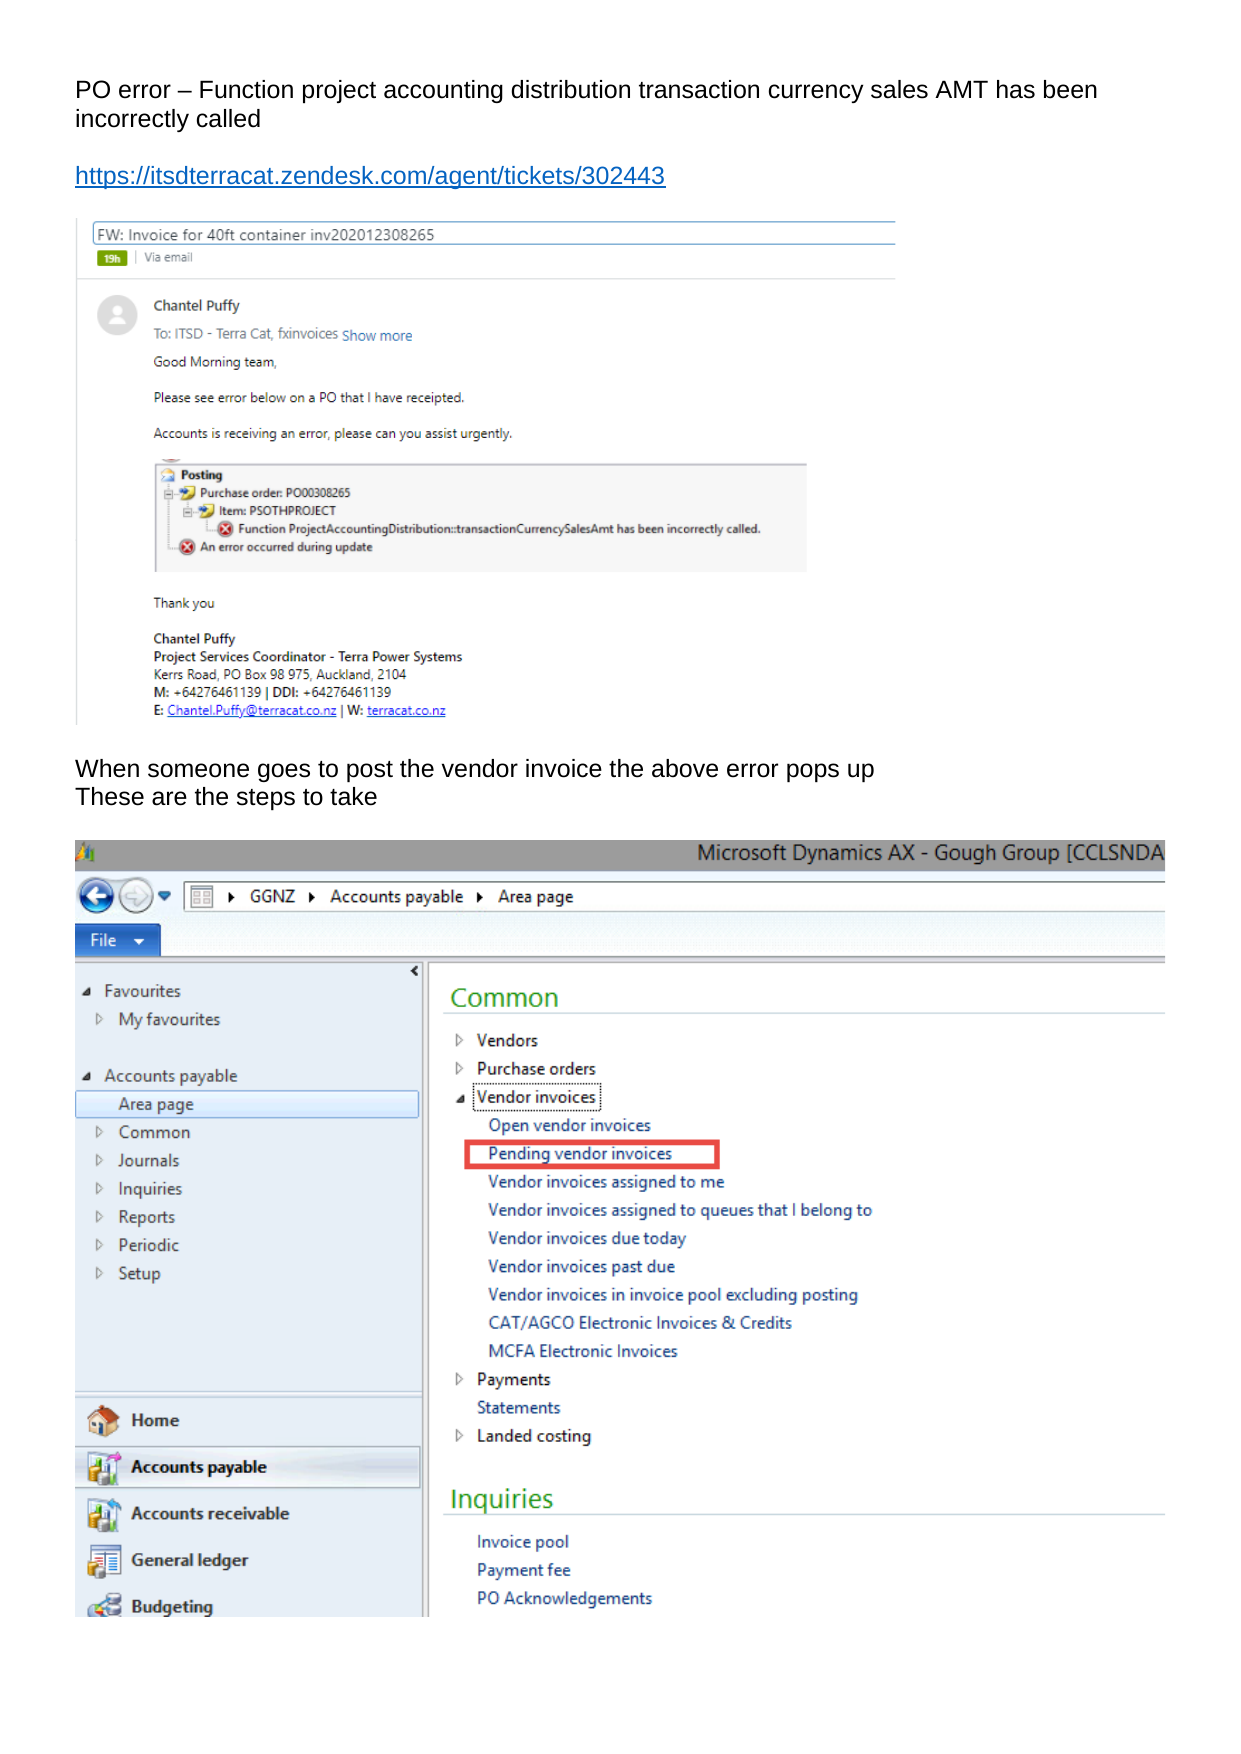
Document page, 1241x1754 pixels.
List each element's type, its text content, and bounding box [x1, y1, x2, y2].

picture [75, 218, 896, 725]
text These are the steps to take [75, 782, 1165, 811]
text https://itsdterracat.zendesk.com/agent/tickets/302443 [75, 161, 1165, 190]
text PO error – Function project accounting distribution transaction currency sales AMT has been incorrectly called [75, 75, 1165, 132]
text When someone goes to post the vendor invoice the above error pops up [75, 754, 1165, 782]
picture [75, 840, 1166, 1617]
